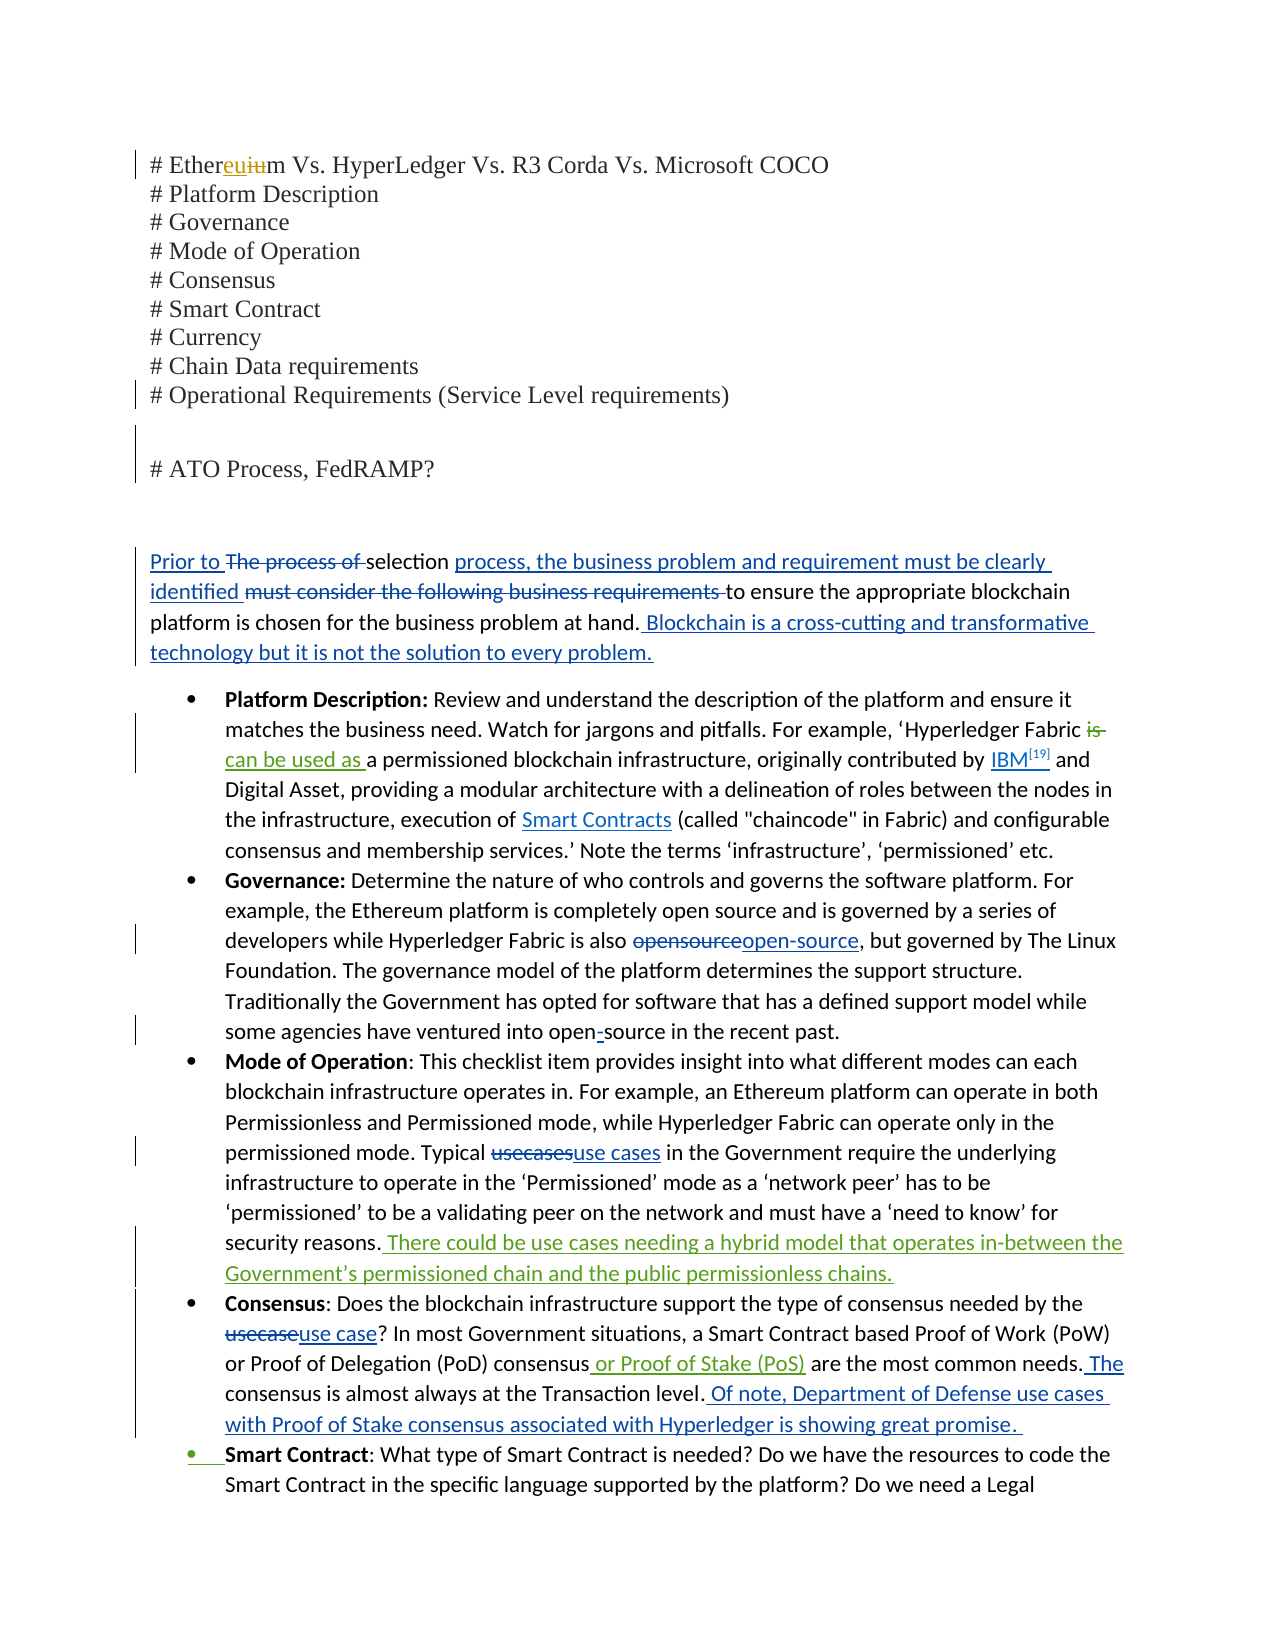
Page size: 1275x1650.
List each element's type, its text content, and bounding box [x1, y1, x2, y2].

list Platform Description: Review and understand the description of the platform and ensure it matches the business need. Watch for jargons and pitfalls. For example, ‘Hyperledger Fabric a permissioned blockchain infrastructure, originally contributed by IBM[19] and Digital Asset, providing a modular architecture with a delineation of roles between the nodes in the infrastructure, execution of Smart Contracts (called "chaincode" in Fabric) and configurable consensus and membership services.’ Note the terms ‘infrastructure’, ‘permissioned’ etc. [187, 685, 1125, 864]
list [187, 1440, 1125, 1498]
text # Chain Data requirements [150, 351, 1125, 380]
text # Currency [150, 322, 1125, 351]
text # Smart Contract [150, 294, 1125, 322]
text # Governance [150, 207, 1125, 236]
text # Etherm Vs. HyperLedger Vs. R3 Corda Vs. Microsoft COCO [150, 150, 1125, 179]
text # Mode of Operation [150, 236, 1125, 265]
text # Consensus [150, 265, 1125, 294]
list Consensus: Does the blockchain infrastructure support the type of consensus needed by the ? In most Government situations, a Smart Contract based Proof of Work (PoW) or Proof of Delegation (PoD) consensus are the most common needs.consensus is almost always at the Transaction level. [187, 1289, 1125, 1438]
text # ATO Process, FedRAMP? [150, 425, 1125, 483]
text selection to ensure the appropriate blockchain platform is chosen for the business problem at hand. [150, 547, 1125, 666]
list Mode of Operation: This checklist item provides insight into what different modes can each blockchain infrastructure operates in. For example, an Ethereum platform can operate in both Permissionless and Permissioned mode, while Hyperledger Fabric can operate only in the permissioned mode. Typical in the Government require the underlying infrastructure to operate in the ‘Permissioned’ mode as a ‘network peer’ has to be ‘permissioned’ to be a validating peer on the network and must have a ‘need to know’ for security reasons. [187, 1047, 1125, 1287]
list Governance: Determine the nature of who controls and governs the software platform. For example, the Ethereum platform is completely open source and is governed by a series of developers while Hyperledger Fabric is also , but governed by The Linux Foundation. The governance model of the platform determines the support structure. Traditionally the Government has opted for software that has a defined support model while some agencies have ventured into opensource in the recent past. [187, 866, 1125, 1045]
text # Platform Description [150, 179, 1125, 207]
text # Operational Requirements (Service Level requirements) [150, 380, 1125, 409]
